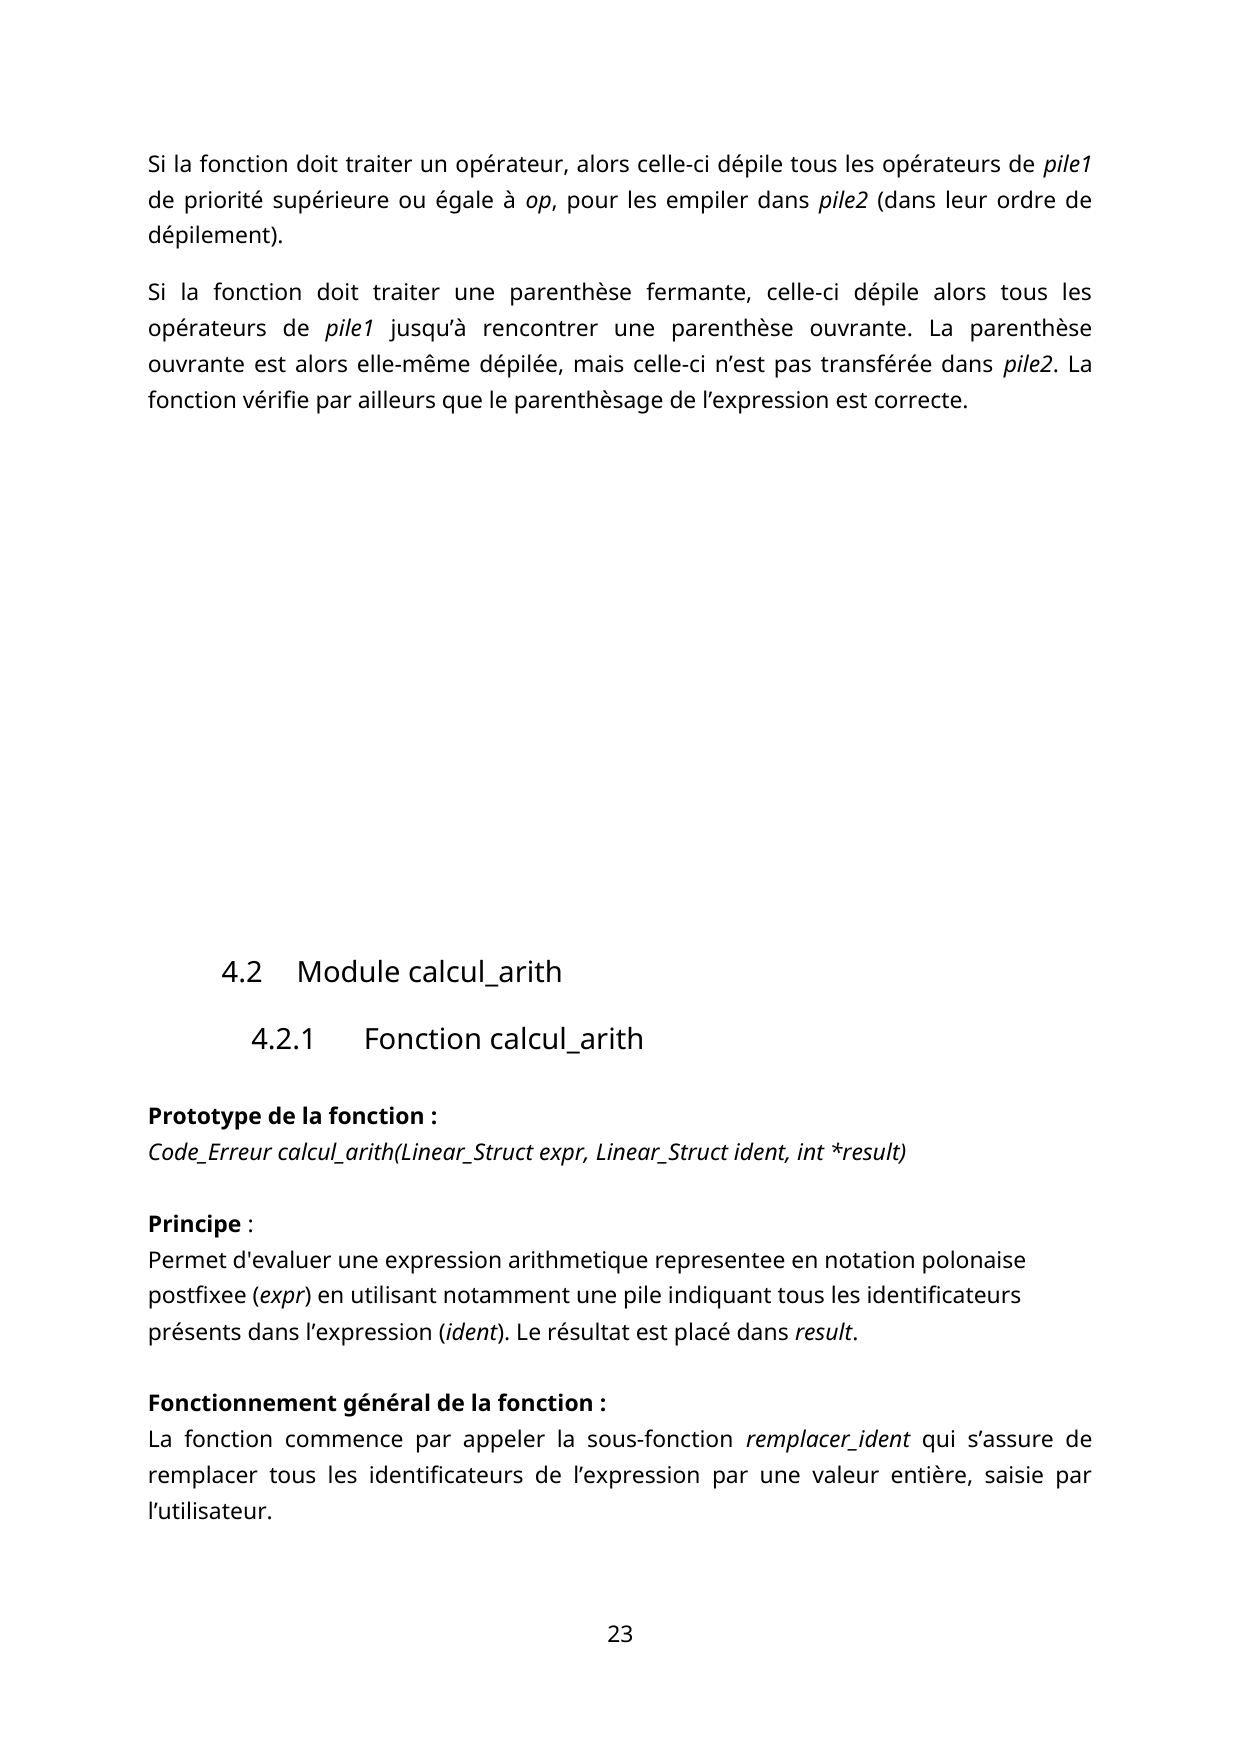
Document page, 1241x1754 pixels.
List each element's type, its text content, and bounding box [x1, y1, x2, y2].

text Fonctionnement général de la fonction : [148, 1387, 1093, 1418]
text Principe : [148, 1208, 1093, 1239]
text Code_Erreur calcul_arith(Linear_Struct expr, Linear_Struct ident, int *result) [148, 1136, 1093, 1167]
text Prototype de la fonction : [148, 1100, 1093, 1131]
subtitle Fonction calcul_arith [251, 1018, 1093, 1058]
text Permet d'evaluer une expression arithmetique representee en notation polonaise postfixee (expr) en utilisant notamment une pile indiquant tous les identificateurs présents dans l’expression (ident). Le résultat est placé dans result. [148, 1243, 1093, 1347]
text Si la fonction doit traiter un opérateur, alors celle-ci dépile tous les opérateurs de pile1 de priorité supérieure ou égale à op, pour les empiler dans pile2 (dans leur ordre de dépilement). [148, 148, 1093, 251]
subtitle Module calcul_arith [221, 952, 1093, 991]
text Si la fonction doit traiter une parenthèse fermante, celle-ci dépile alors tous les opérateurs de pile1 jusqu’à rencontrer une parenthèse ouvrante. La parenthèse ouvrante est alors elle-même dépilée, mais celle-ci n’est pas transférée dans pile2. La fonction vérifie par ailleurs que le parenthèsage de l’expression est correcte. [148, 276, 1093, 415]
text La fonction commence par appeler la sous-fonction remplacer_ident qui s’assure de remplacer tous les identificateurs de l’expression par une valeur entière, saisie par l’utilisateur. [148, 1423, 1093, 1526]
